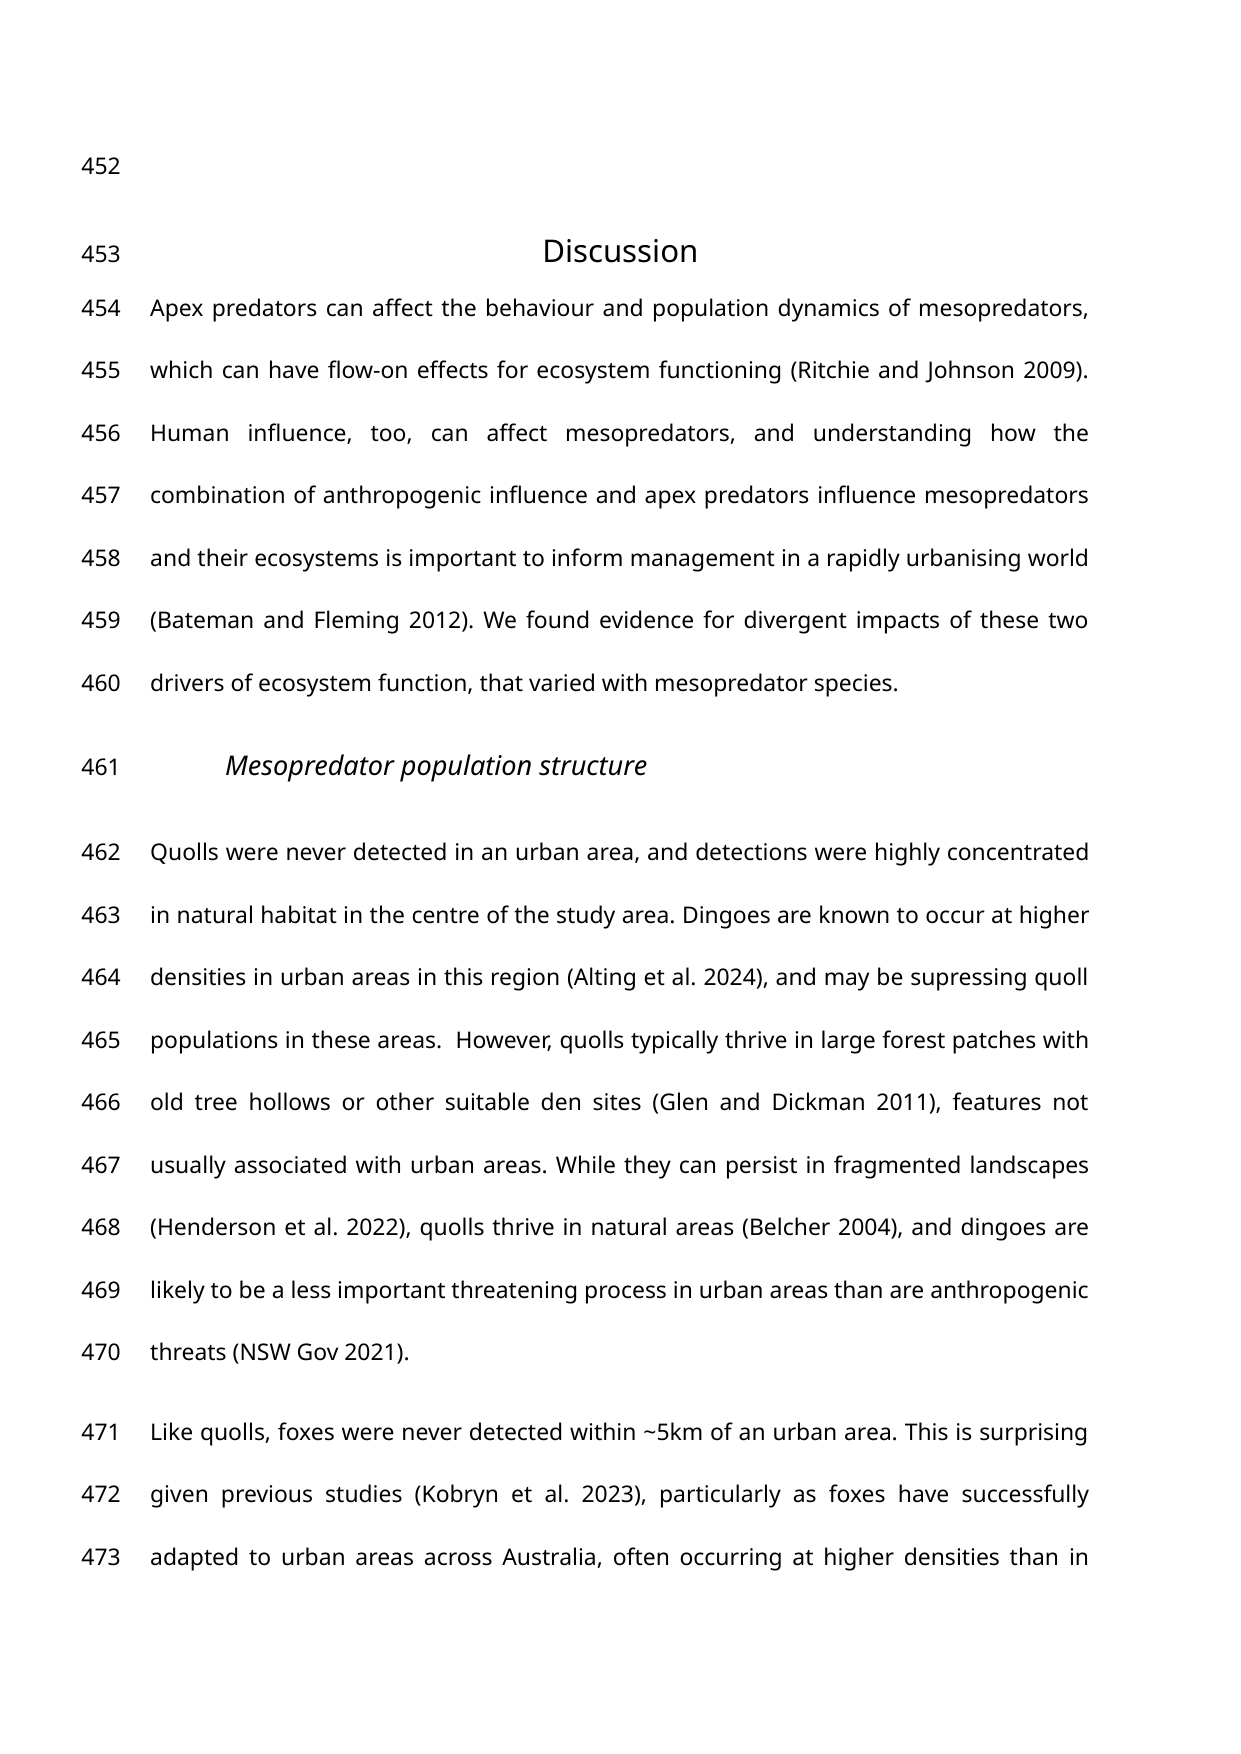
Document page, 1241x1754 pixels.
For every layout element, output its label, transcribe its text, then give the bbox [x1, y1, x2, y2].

text Discussion [150, 229, 1090, 272]
text Quolls were never detected in an urban area, and detections were highly concentrated in natural habitat in the centre of the study area. Dingoes are known to occur at higher densities in urban areas in this region (Alting et al. 2024), and may be supressing quoll populations in these areas. However, quolls typically thrive in large forest patches with old tree hollows or other suitable den sites (Glen and Dickman 2011), features not usually associated with urban areas. While they can persist in fragmented landscapes (Henderson et al. 2022), quolls thrive in natural areas (Belcher 2004), and dingoes are likely to be a less important threatening process in urban areas than are anthropogenic threats (NSW Gov 2021). [150, 836, 1090, 1368]
text Mesopredator population structure [150, 746, 1090, 783]
text Apex predators can affect the behaviour and population dynamics of mesopredators, which can have flow-on effects for ecosystem functioning (Ritchie and Johnson 2009). Human influence, too, can affect mesopredators, and understanding how the combination of anthropogenic influence and apex predators influence mesopredators and their ecosystems is important to inform management in a rapidly urbanising world (Bateman and Fleming 2012). We found evidence for divergent impacts of these two drivers of ecosystem function, that varied with mesopredator species. [150, 292, 1090, 698]
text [150, 1416, 1090, 1572]
